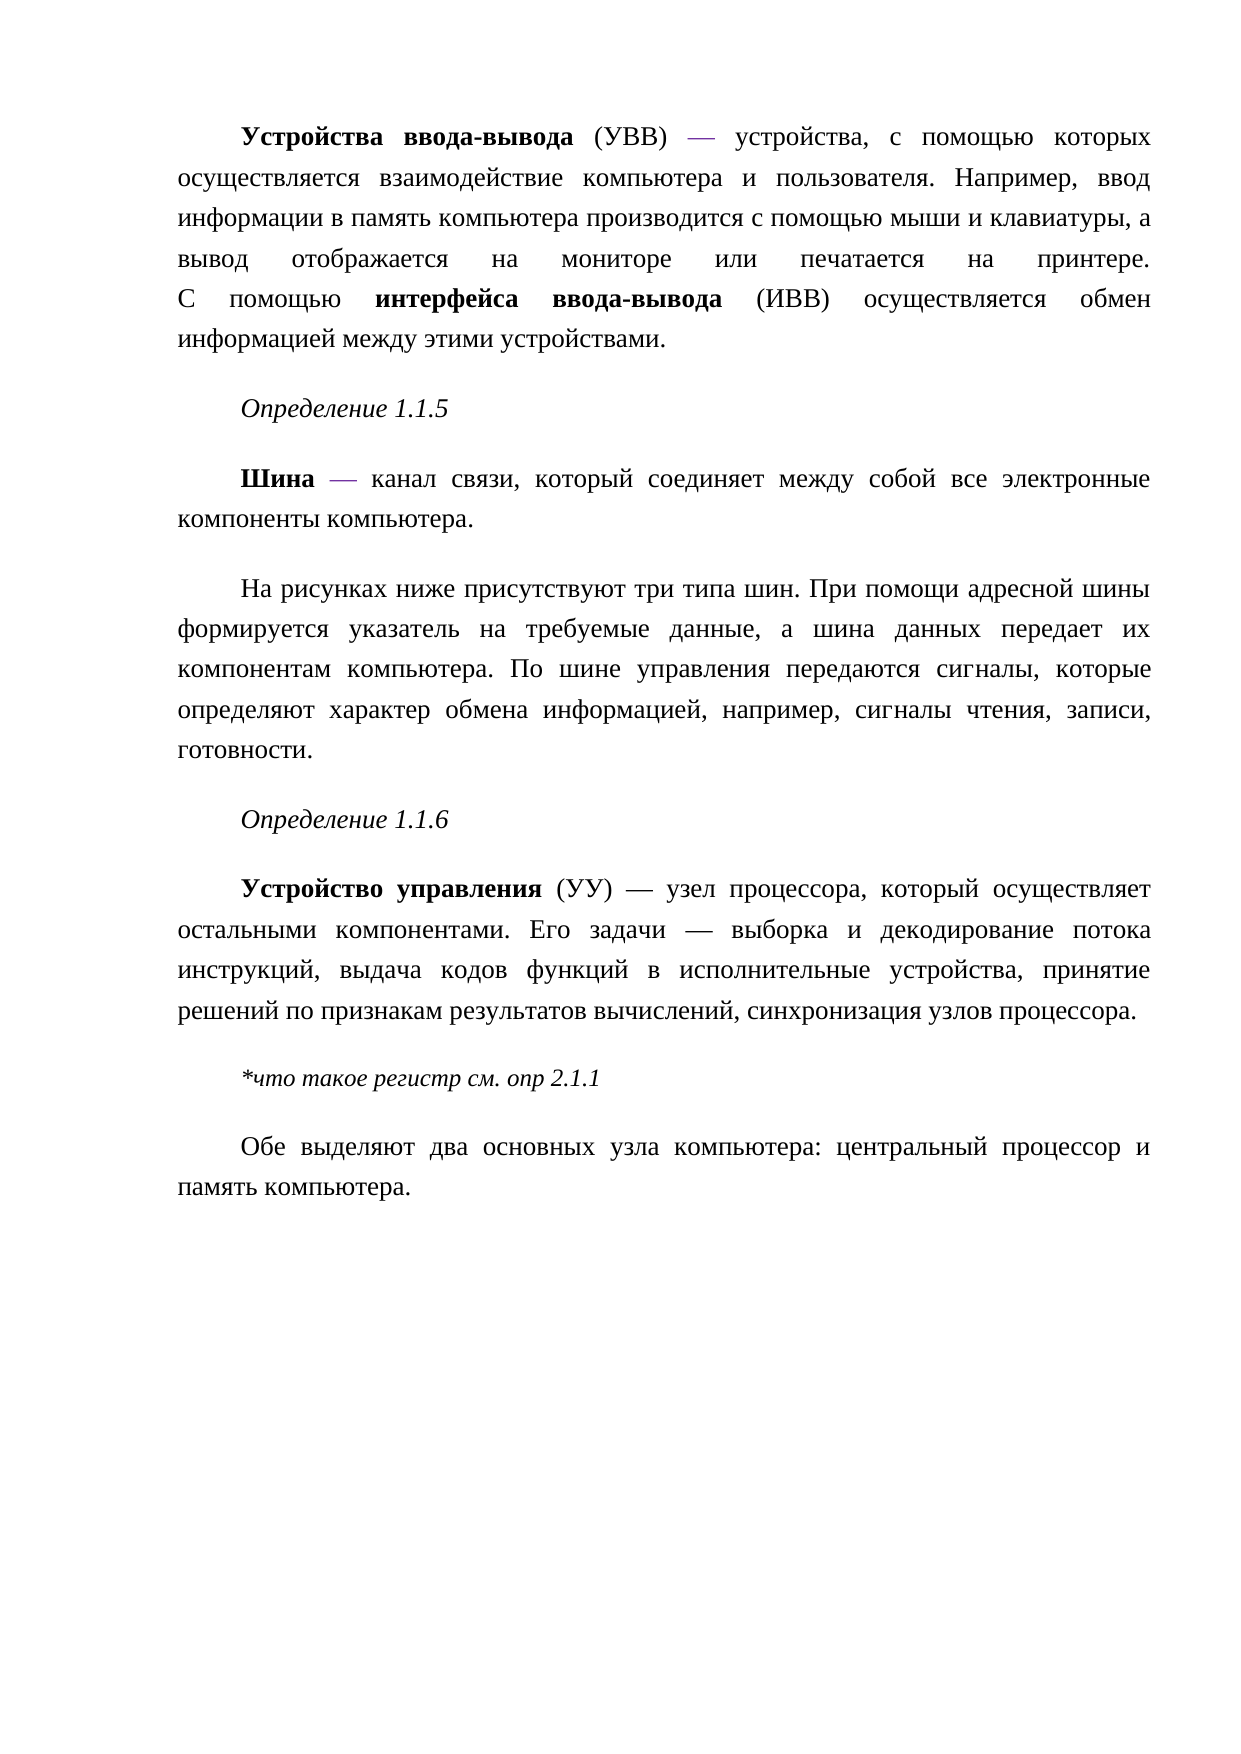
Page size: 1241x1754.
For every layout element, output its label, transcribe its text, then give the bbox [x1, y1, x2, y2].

text Устройства ввода-вывода (УВВ) — устройства, с помощью которых осуществляется взаимодействие компьютера и пользователя. Например, ввод информации в память компьютера производится с помощью мыши и клавиатуры, а вывод отображается на мониторе или печатается на принтере. С помощью интерфейса ввода-вывода (ИВВ) осуществляется обмен информацией между этими устройствами. [177, 121, 1152, 354]
text Устройство управления (УУ) — узел процессора, который осуществляет остальными компонентами. Его задачи — выборка и декодирование потока инструкций, выдача кодов функций в исполнительные устройства, принятие решений по признакам результатов вычислений, синхронизация узлов процессора. [177, 873, 1152, 954]
text Определение 1.1.5 [177, 392, 1152, 423]
text *что такое регистр см. опр 2.1.1 [177, 1063, 1152, 1092]
text Обе выделяют два основных узла компьютера: центральный процессор и память компьютера. [177, 1130, 1152, 1201]
text Устройство управления (УУ) — узел процессора, который осуществляет остальными компонентами. Его задачи — выборка и декодирование потока инструкций, выдача кодов функций в исполнительные устройства, принятие решений по признакам результатов вычислений, синхронизация узлов процессора. [177, 984, 1152, 1025]
text Шина — канал связи, который соединяет между собой все электронные компоненты компьютера. [177, 462, 1152, 533]
text На рисунках ниже присутствуют три типа шин. При помощи адресной шины формируется указатель на требуемые данные, а шина данных передает их компонентам компьютера. По шине управления передаются сиг­налы, которые определяют характер обмена информацией, например, сиг­налы чтения, записи, готовности. [177, 572, 1152, 764]
text Определение 1.1.6 [177, 803, 1152, 834]
